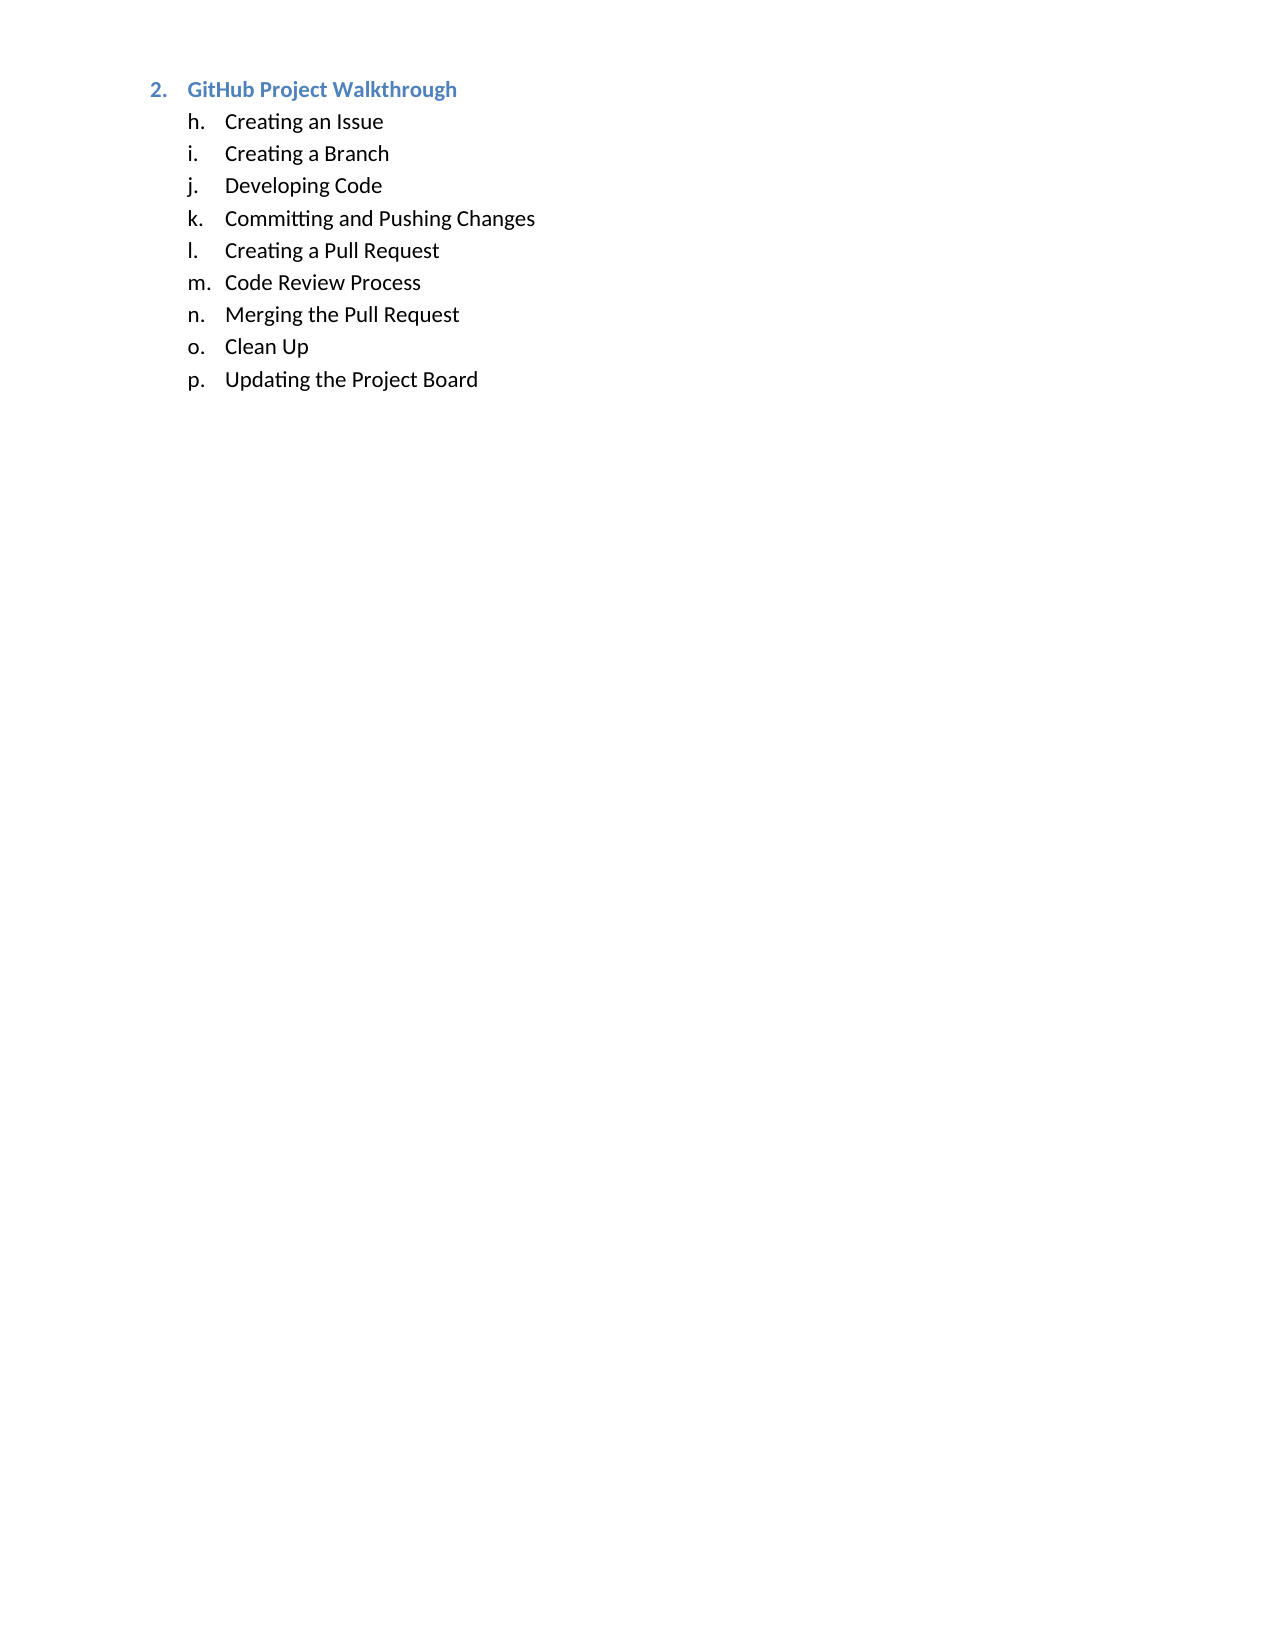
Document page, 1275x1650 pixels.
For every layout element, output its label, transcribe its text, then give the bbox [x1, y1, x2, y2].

list Creating a Pull Request [187, 236, 1200, 264]
list Clean Up [187, 332, 1200, 361]
list Code Review Process [187, 268, 1200, 296]
list Developing Code [187, 172, 1200, 199]
list Creating an Issue [187, 107, 1200, 135]
subtitle GitHub Project Walkthrough [150, 75, 1200, 103]
list Updating the Project Board [187, 365, 1200, 393]
list Merging the Pull Request [187, 300, 1200, 328]
list Committing and Pushing Changes [187, 204, 1200, 232]
list Creating a Branch [187, 139, 1200, 167]
